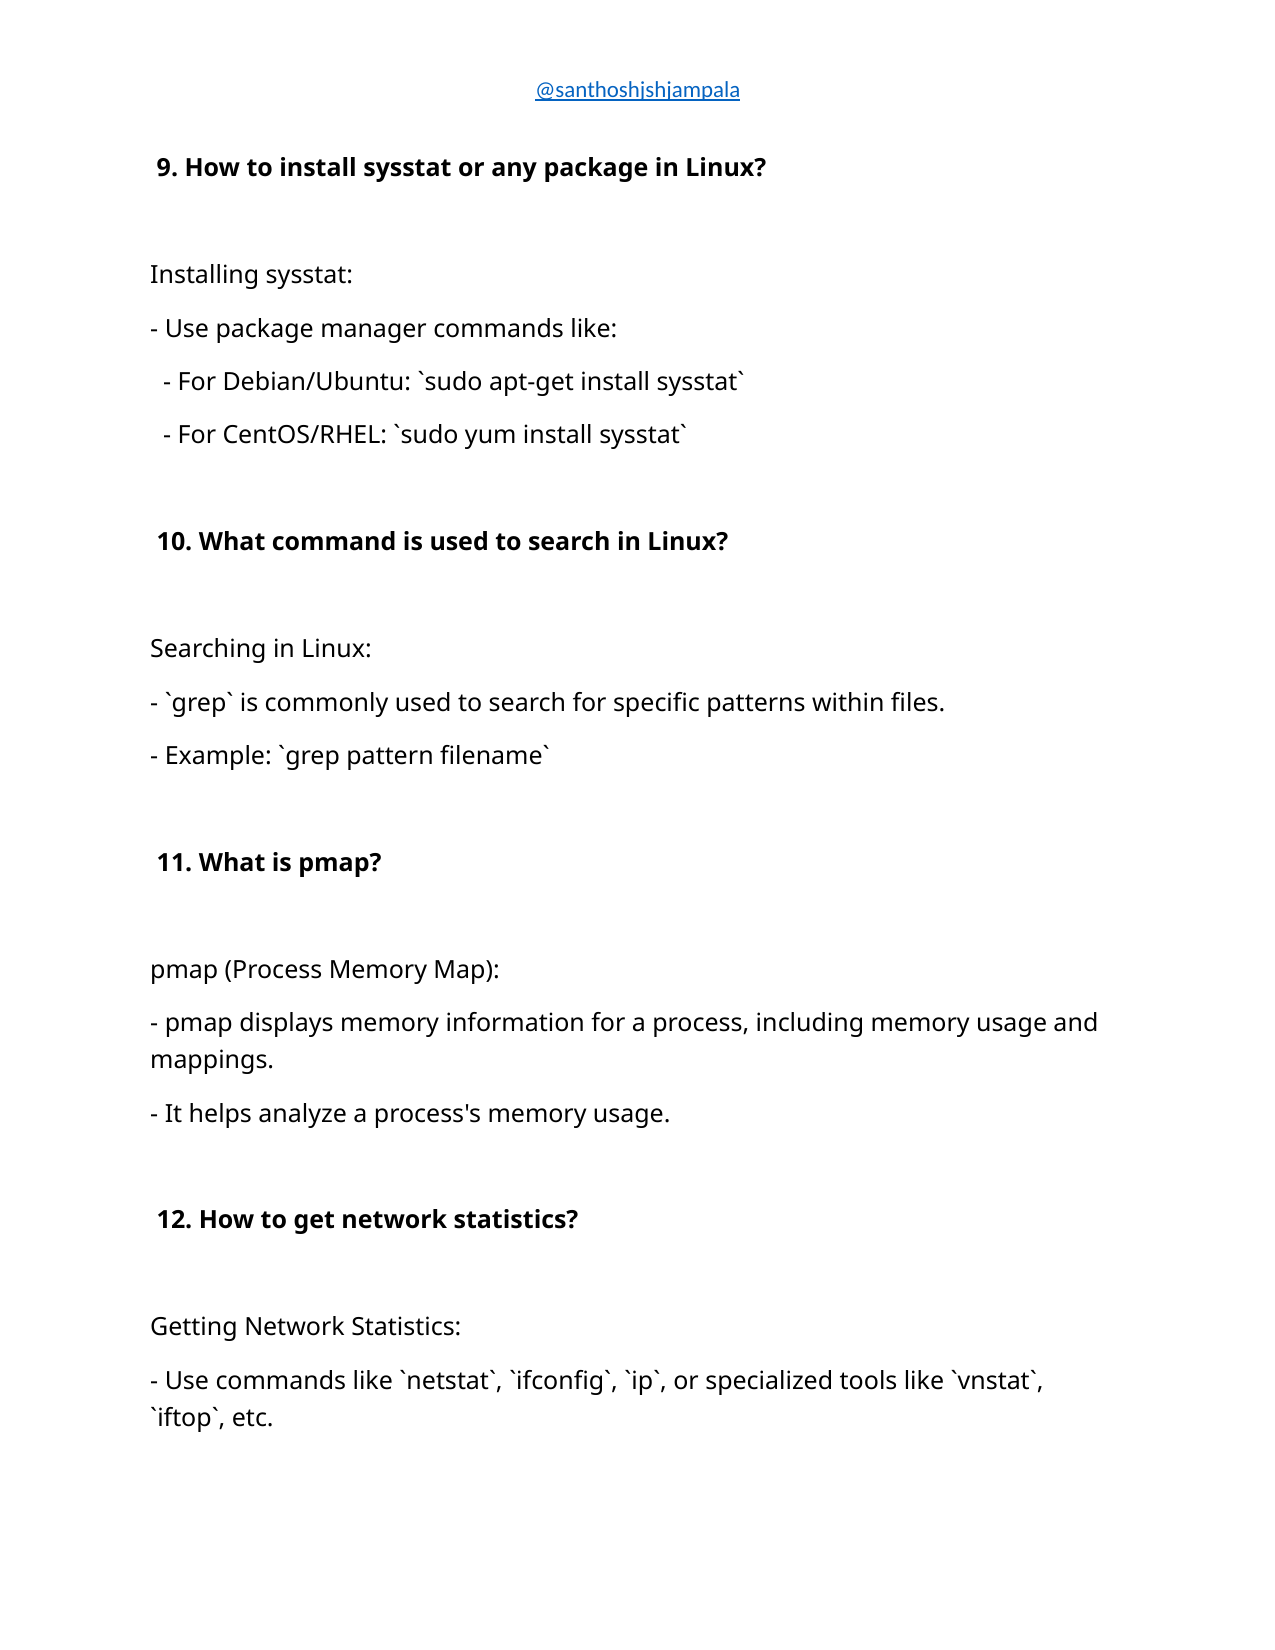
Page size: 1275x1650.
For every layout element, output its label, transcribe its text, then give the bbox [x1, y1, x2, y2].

text - It helps analyze a process's memory usage. [150, 1095, 1125, 1129]
text - pmap displays memory information for a process, including memory usage and mappings. [150, 1005, 1125, 1076]
text 9. How to install sysstat or any package in Linux? [150, 150, 1125, 184]
text - Use commands like `netstat`, `ifconfig`, `ip`, or specialized tools like `vnstat`, `iftop`, etc. [150, 1362, 1125, 1433]
text 12. How to get network statistics? [150, 1202, 1125, 1236]
text Getting Network Statistics: [150, 1309, 1125, 1343]
text pmap (Process Memory Map): [150, 952, 1125, 986]
text Installing sysstat: [150, 257, 1125, 291]
text 11. What is pmap? [150, 845, 1125, 879]
text - For CentOS/RHEL: `sudo yum install sysstat` [150, 417, 1125, 451]
text - Use package manager commands like: [150, 310, 1125, 344]
text - `grep` is commonly used to search for specific patterns within files. [150, 684, 1125, 718]
text Searching in Linux: [150, 631, 1125, 665]
text - Example: `grep pattern filename` [150, 738, 1125, 772]
text - For Debian/Ubuntu: `sudo apt-get install sysstat` [150, 364, 1125, 398]
text 10. What command is used to search in Linux? [150, 524, 1125, 558]
